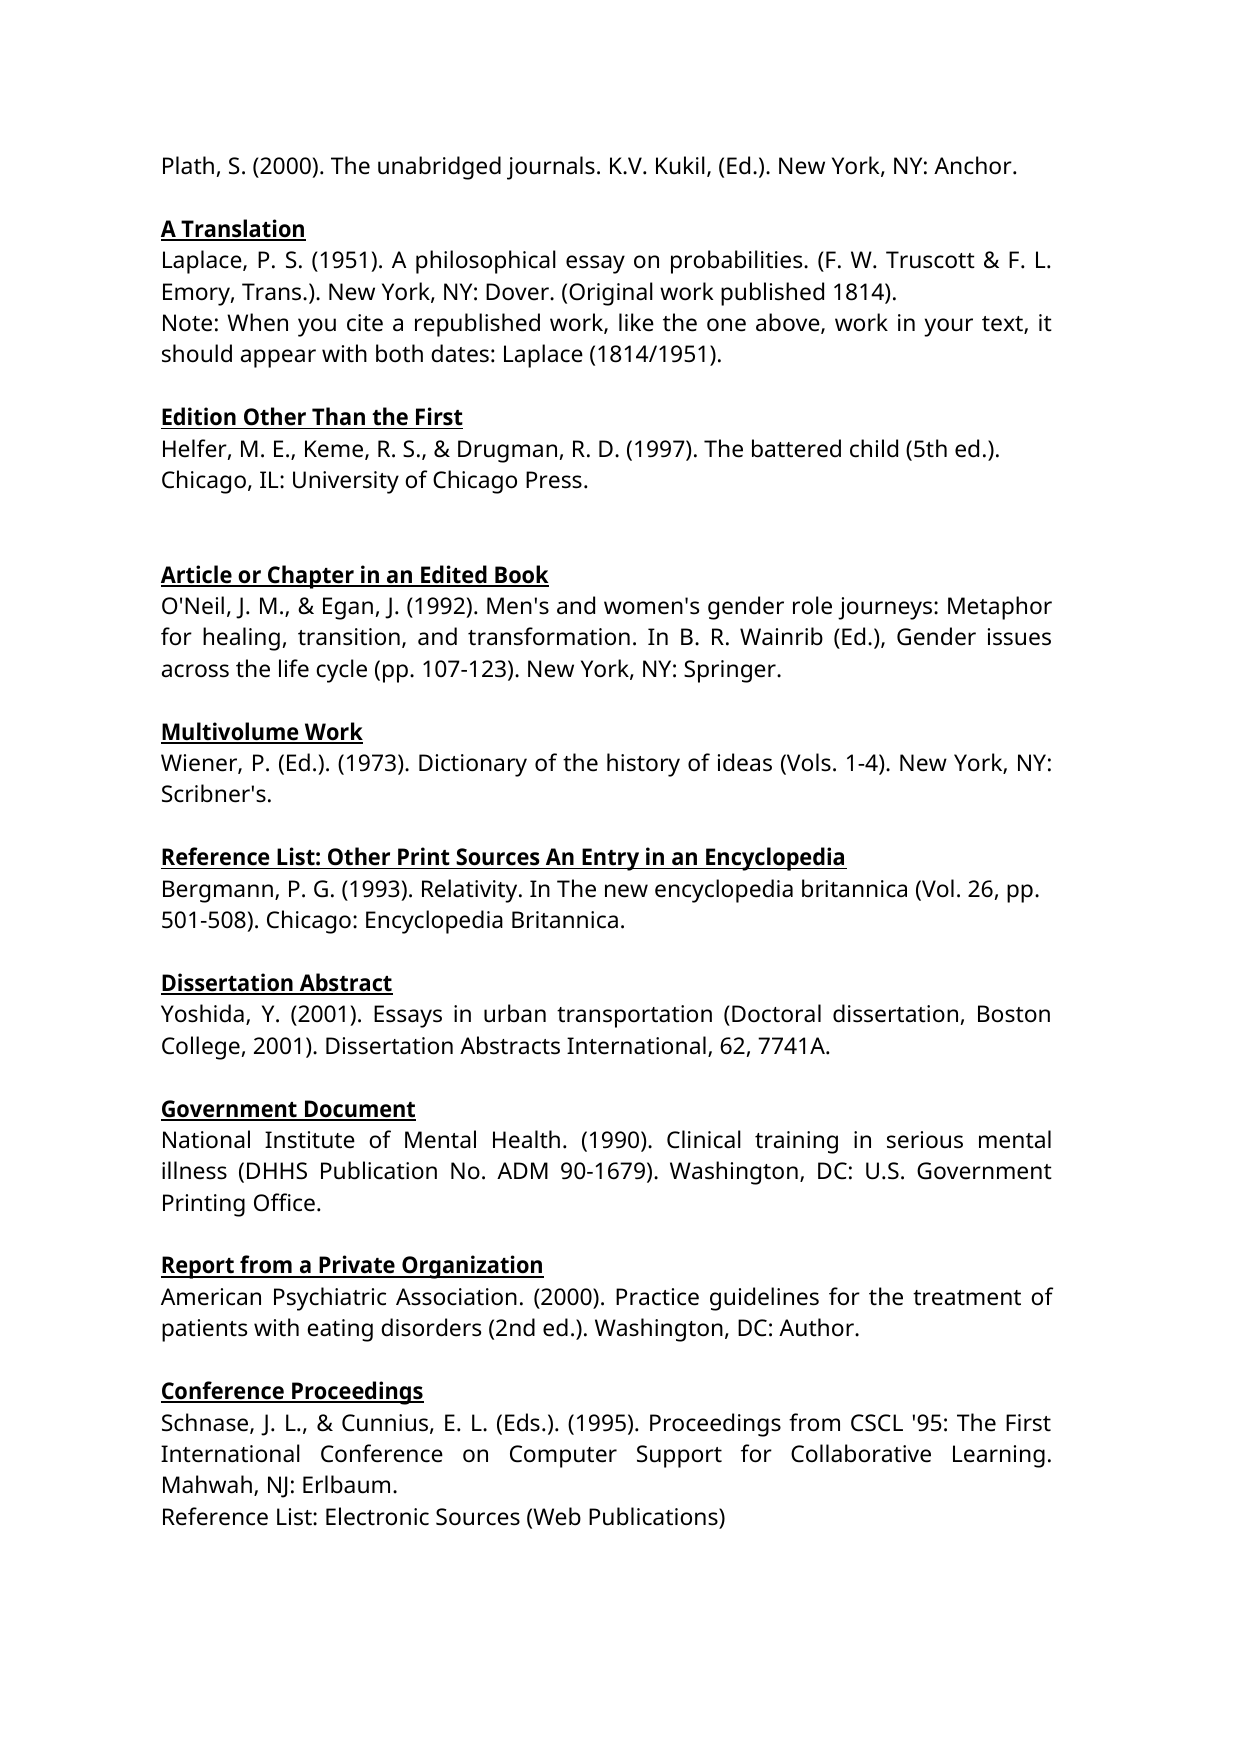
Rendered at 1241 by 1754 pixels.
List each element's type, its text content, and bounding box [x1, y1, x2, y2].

text Edition Other Than the First [161, 401, 1053, 432]
text American Psychiatric Association. (2000). Practice guidelines for the treatment of patients with eating disorders (2nd ed.). Washington, DC: Author. [161, 1281, 1053, 1343]
text O'Neil, J. M., & Egan, J. (1992). Men's and women's gender role journeys: Metaphor for healing, transition, and transformation. In B. R. Wainrib (Ed.), Gender issues across the life cycle (pp. 107-123). New York, NY: Springer. [161, 590, 1053, 684]
text Government Document [150, 1092, 988, 1124]
text Note: When you cite a republished work, like the one above, work in your text, it should appear with both dates: Laplace (1814/1951). [161, 307, 1053, 369]
text Dissertation Abstract [161, 967, 1053, 998]
text A Translation [161, 213, 1053, 244]
text Article or Chapter in an Edited Book [161, 558, 1053, 590]
text Chicago, IL: University of Chicago Press. [161, 464, 1053, 495]
text Yoshida, Y. (2001). Essays in urban transportation (Doctoral dissertation, Boston College, 2001). Dissertation Abstracts International, 62, 7741A. [161, 998, 1053, 1061]
text Report from a Private Organization [150, 1249, 1053, 1281]
text 501-508). Chicago: Encyclopedia Britannica. [161, 904, 1053, 935]
text Bergmann, P. G. (1993). Relativity. In The new encyclopedia britannica (Vol. 26, pp. [161, 872, 1053, 904]
text Multivolume Work [161, 715, 1053, 747]
text Helfer, M. E., Keme, R. S., & Drugman, R. D. (1997). The battered child (5th ed.). [161, 433, 1053, 464]
text Reference List: Electronic Sources (Web Publications) [161, 1500, 1053, 1532]
text Schnase, J. L., & Cunnius, E. L. (Eds.). (1995). Proceedings from CSCL '95: The First International Conference on Computer Support for Collaborative Learning. Mahwah, NJ: Erlbaum. [161, 1406, 1053, 1500]
text Conference Proceedings [150, 1375, 1053, 1406]
text Laplace, P. S. (1951). A philosophical essay on probabilities. (F. W. Truscott & F. L. Emory, Trans.). New York, NY: Dover. (Original work published 1814). [161, 244, 1053, 307]
text Reference List: Other Print Sources An Entry in an Encyclopedia [161, 841, 1053, 872]
text Wiener, P. (Ed.). (1973). Dictionary of the history of ideas (Vols. 1-4). New York, NY: Scribner's. [161, 747, 1053, 809]
text Plath, S. (2000). The unabridged journals. K.V. Kukil, (Ed.). New York, NY: Anchor. [161, 150, 1053, 181]
text National Institute of Mental Health. (1990). Clinical training in serious mental illness (DHHS Publication No. ADM 90-1679). Washington, DC: U.S. Government Printing Office. [161, 1124, 1053, 1218]
